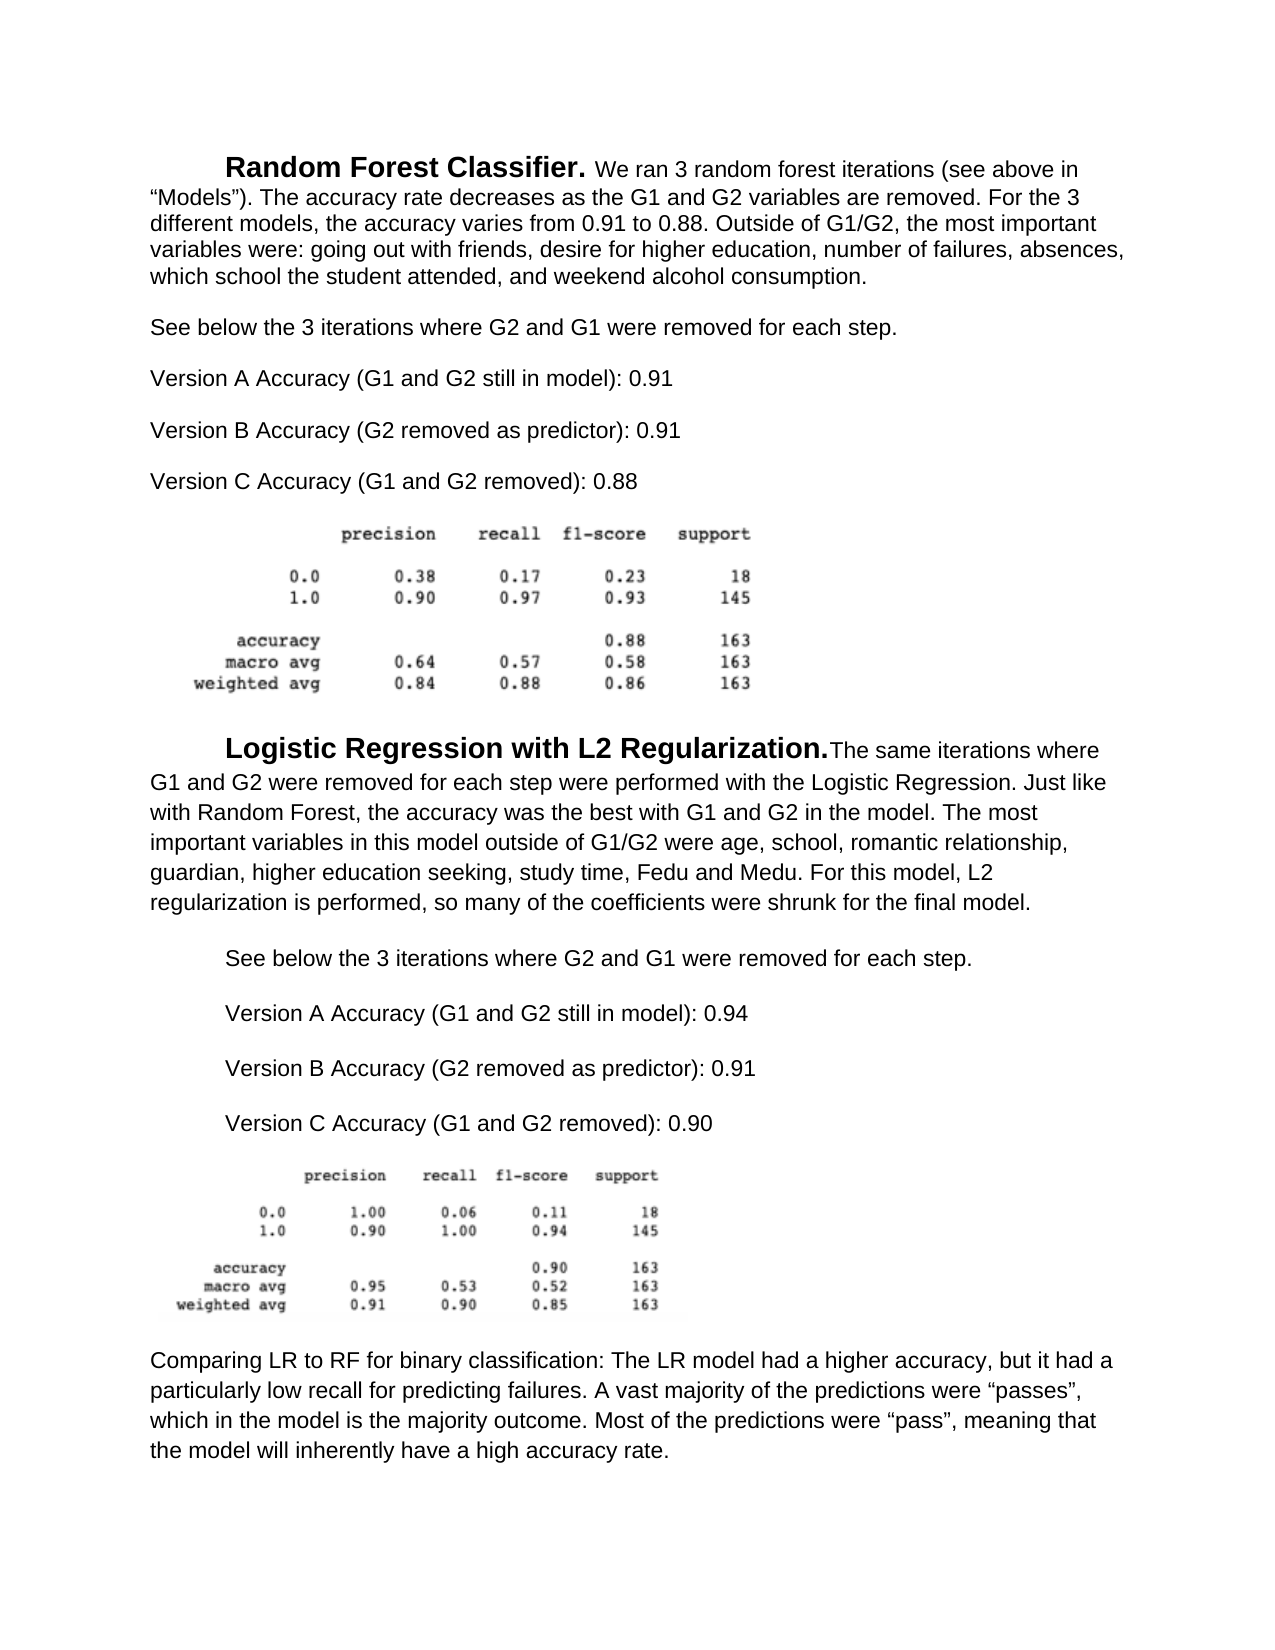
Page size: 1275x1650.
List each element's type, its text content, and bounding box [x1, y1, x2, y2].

text See below the 3 iterations where G2 and G1 were removed for each step. [150, 314, 1125, 340]
text Version A Accuracy (G1 and G2 still in model): 0.94 [150, 1000, 1125, 1026]
text Version A Accuracy (G1 and G2 still in model): 0.91 [150, 365, 1125, 392]
text See below the 3 iterations where G2 and G1 were removed for each step. [150, 944, 1125, 971]
text Version B Accuracy (G2 removed as predictor): 0.91 [150, 417, 1125, 443]
picture [150, 519, 782, 707]
text Version B Accuracy (G2 removed as predictor): 0.91 [150, 1055, 1125, 1081]
text Comparing LR to RF for binary classification: The LR model had a higher accuracy, but it had a particularly low recall for predicting failures. A vast majority of the predictions were “passes”, which in the model is the majority outcome. Most of the predictions were “pass”, meaning that the model will inherently have a high accuracy rate. [150, 1347, 1125, 1464]
text Random Forest Classifier. We ran 3 random forest iterations (see above in “Models”). The accuracy rate decreases as the G1 and G2 variables are removed. For the 3 different models, the accuracy varies from 0.91 to 0.88. Outside of G1/G2, the most important variables were: going out with friends, desire for higher education, number of failures, absences, which school the student attended, and weekend alcohol consumption. [150, 150, 1125, 289]
text Logistic Regression with L2 Regularization.The same iterations where G1 and G2 were removed for each step were performed with the Logistic Regression. Just like with Random Forest, the accuracy was the best with G1 and G2 in the model. The most important variables in this model outside of G1/G2 were age, school, romantic relationship, guardian, higher education seeking, study time, Fedu and Medu. For this model, L2 regularization is performed, so many of the coefficients were shrunk for the final model. [150, 731, 1125, 916]
text Version C Accuracy (G1 and G2 removed): 0.90 [150, 1110, 1125, 1137]
text Version C Accuracy (G1 and G2 removed): 0.88 [150, 468, 1125, 494]
picture [150, 1165, 688, 1322]
